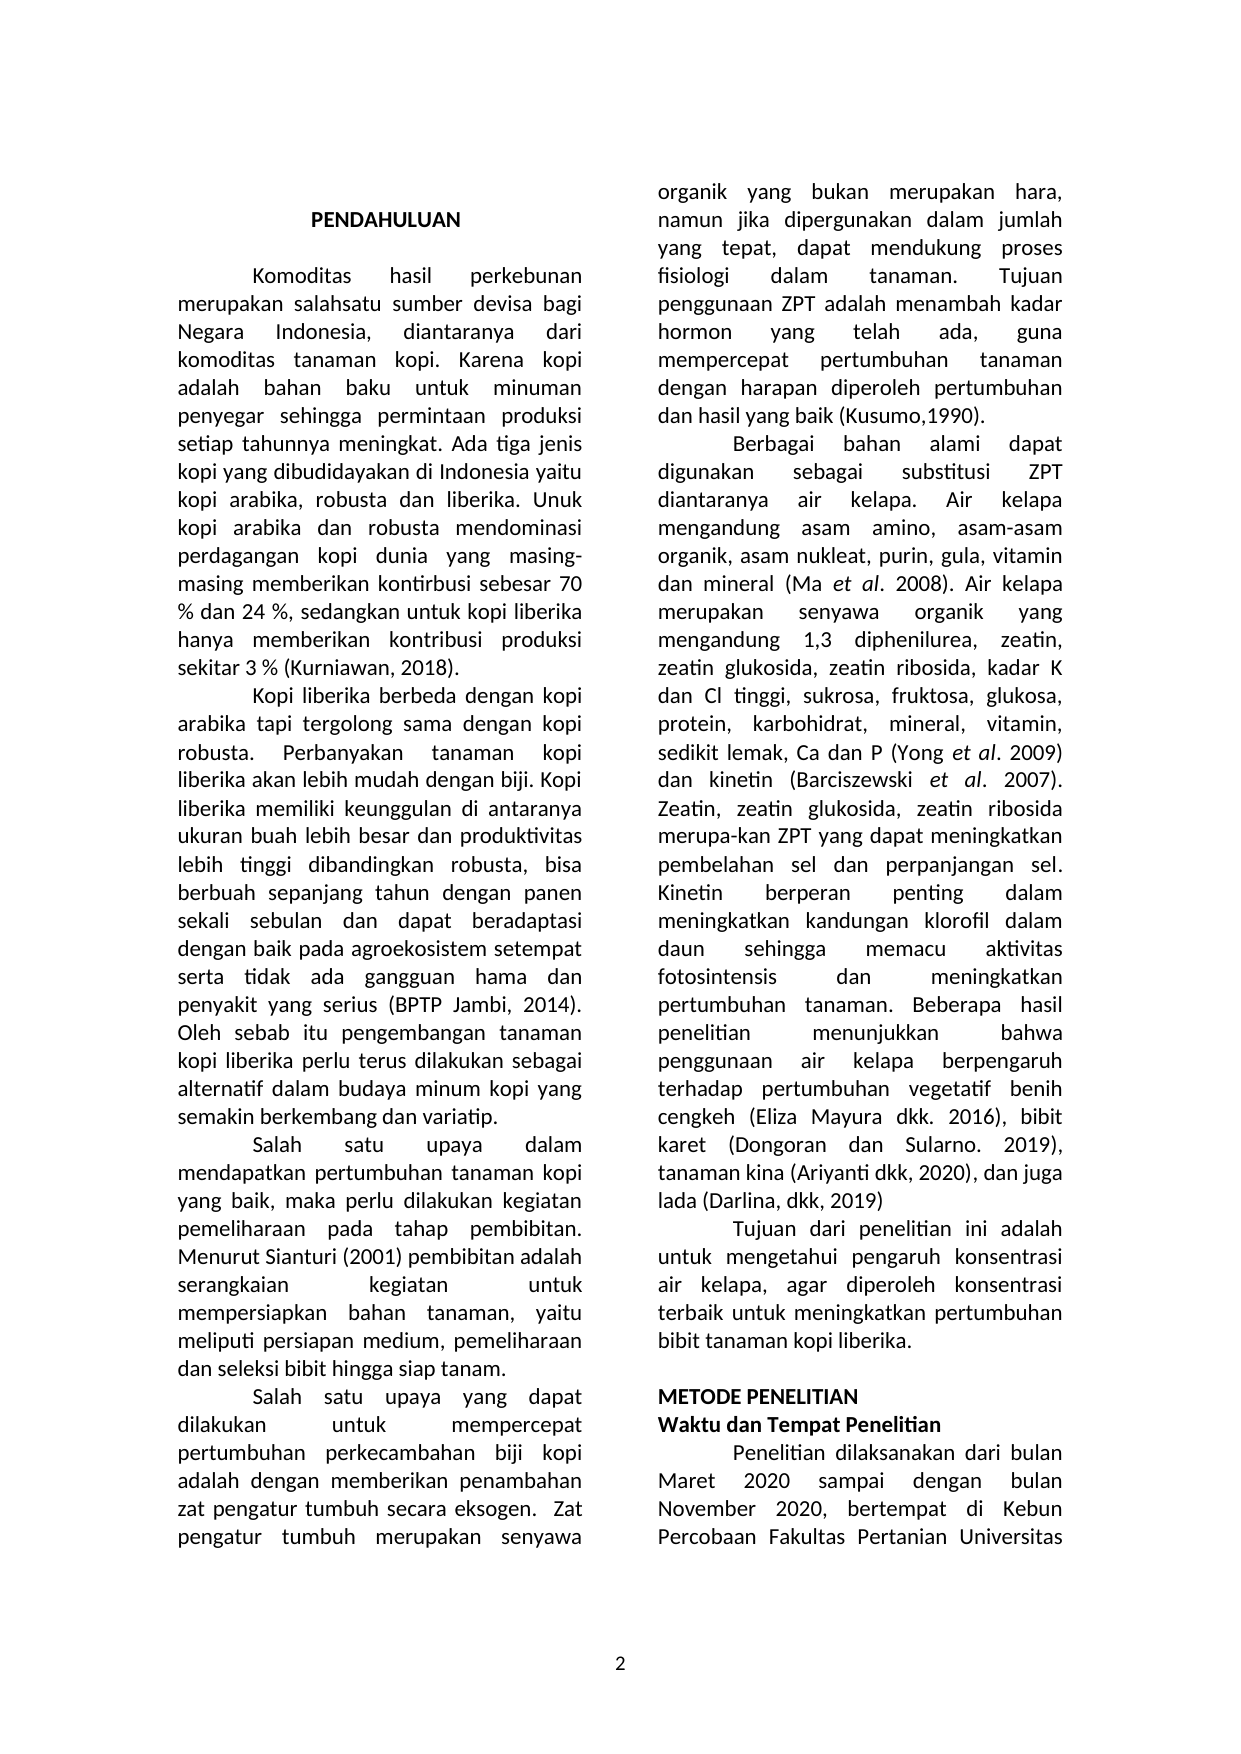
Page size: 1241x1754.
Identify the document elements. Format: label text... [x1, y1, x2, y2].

text Waktu dan Tempat Penelitian [658, 1410, 1063, 1438]
text Tujuan dari penelitian ini adalah untuk mengetahui pengaruh konsentrasi air kelapa, agar diperoleh konsentrasi terbaik untuk meningkatkan pertumbuhan bibit tanaman kopi liberika. [658, 1214, 1063, 1354]
text Salah satu upaya dalam mendapatkan pertumbuhan tanaman kopi yang baik, maka perlu dilakukan kegiatan pemeliharaan pada tahap pembibitan. Menurut Sianturi (2001) pembibitan adalah serangkaian kegiatan untuk mempersiapkan bahan tanaman, yaitu meliputi persiapan medium, pemeliharaan dan seleksi bibit hingga siap tanam. [177, 1130, 583, 1382]
text Komoditas hasil perkebunan merupakan salahsatu sumber devisa bagi Negara Indonesia, diantaranya dari komoditas tanaman kopi. Karena kopi adalah bahan baku untuk minuman penyegar sehingga permintaan produksi setiap tahunnya meningkat. Ada tiga jenis kopi yang dibudidayakan di Indonesia yaitu kopi arabika, robusta dan liberika. Unuk kopi arabika dan robusta mendominasi perdagangan kopi dunia yang masing-masing memberikan kontirbusi sebesar 70 % dan 24 %, sedangkan untuk kopi liberika hanya memberikan kontribusi produksi sekitar 3 % (Kurniawan, 2018). [177, 261, 583, 682]
text Salah satu upaya yang dapat dilakukan untuk mempercepat pertumbuhan perkecambahan biji kopi adalah dengan memberikan penambahan zat pengatur tumbuh secara eksogen. Zat pengatur tumbuh merupakan senyawa organik yang bukan merupakan hara, namun jika dipergunakan dalam jumlah yang tepat, dapat mendukung proses fisiologi dalam tanaman. Tujuan penggunaan ZPT adalah menambah kadar hormon yang telah ada, guna mempercepat pertumbuhan tanaman dengan harapan diperoleh pertumbuhan dan hasil yang baik (Kusumo,1990). [658, 177, 1063, 429]
text METODE PENELITIAN [658, 1382, 1063, 1410]
text PENDAHULUAN [177, 205, 583, 233]
text Salah satu upaya yang dapat dilakukan untuk mempercepat pertumbuhan perkecambahan biji kopi adalah dengan memberikan penambahan zat pengatur tumbuh secara eksogen. Zat pengatur tumbuh merupakan senyawa organik yang bukan merupakan hara, namun jika dipergunakan dalam jumlah yang tepat, dapat mendukung proses fisiologi dalam tanaman. Tujuan penggunaan ZPT adalah menambah kadar hormon yang telah ada, guna mempercepat pertumbuhan tanaman dengan harapan diperoleh pertumbuhan dan hasil yang baik (Kusumo,1990). [177, 1382, 583, 1550]
text Kopi liberika berbeda dengan kopi arabika tapi tergolong sama dengan kopi robusta. Perbanyakan tanaman kopi liberika akan lebih mudah dengan biji. Kopi liberika memiliki keunggulan di antaranya ukuran buah lebih besar dan produktivitas lebih tinggi dibandingkan robusta, bisa berbuah sepanjang tahun dengan panen sekali sebulan dan dapat beradaptasi dengan baik pada agroekosistem setempat serta tidak ada gangguan hama dan penyakit yang serius (BPTP Jambi, 2014). Oleh sebab itu pengembangan tanaman kopi liberika perlu terus dilakukan sebagai alternatif dalam budaya minum kopi yang semakin berkembang dan variatip. [177, 682, 583, 1130]
text Berbagai bahan alami dapat digunakan sebagai substitusi ZPT diantaranya air kelapa. Air kelapa mengandung asam amino, asam-asam organik, asam nukleat, purin, gula, vitamin dan mineral (Ma et al. 2008). Air kelapa merupakan senyawa organik yang mengandung 1,3 diphenilurea, zeatin, zeatin glukosida, zeatin ribosida, kadar K dan Cl tinggi, sukrosa, fruktosa, glukosa, protein, karbohidrat, mineral, vitamin, sedikit lemak, Ca dan P (Yong et al. 2009) dan kinetin (Barciszewski et al. 2007). Zeatin, zeatin glukosida, zeatin ribosida merupa-kan ZPT yang dapat meningkatkan pembelahan sel dan perpanjangan sel. Kinetin berperan penting dalam meningkatkan kandungan klorofil dalam daun sehingga memacu aktivitas fotosintensis dan meningkatkan pertumbuhan tanaman. Beberapa hasil penelitian menunjukkan bahwa penggunaan air kelapa berpengaruh terhadap pertumbuhan vegetatif benih cengkeh (Eliza Mayura dkk. 2016), bibit karet (Dongoran dan Sularno. 2019), tanaman kina (Ariyanti dkk, 2020), dan juga lada (Darlina, dkk, 2019) [658, 429, 1063, 1214]
